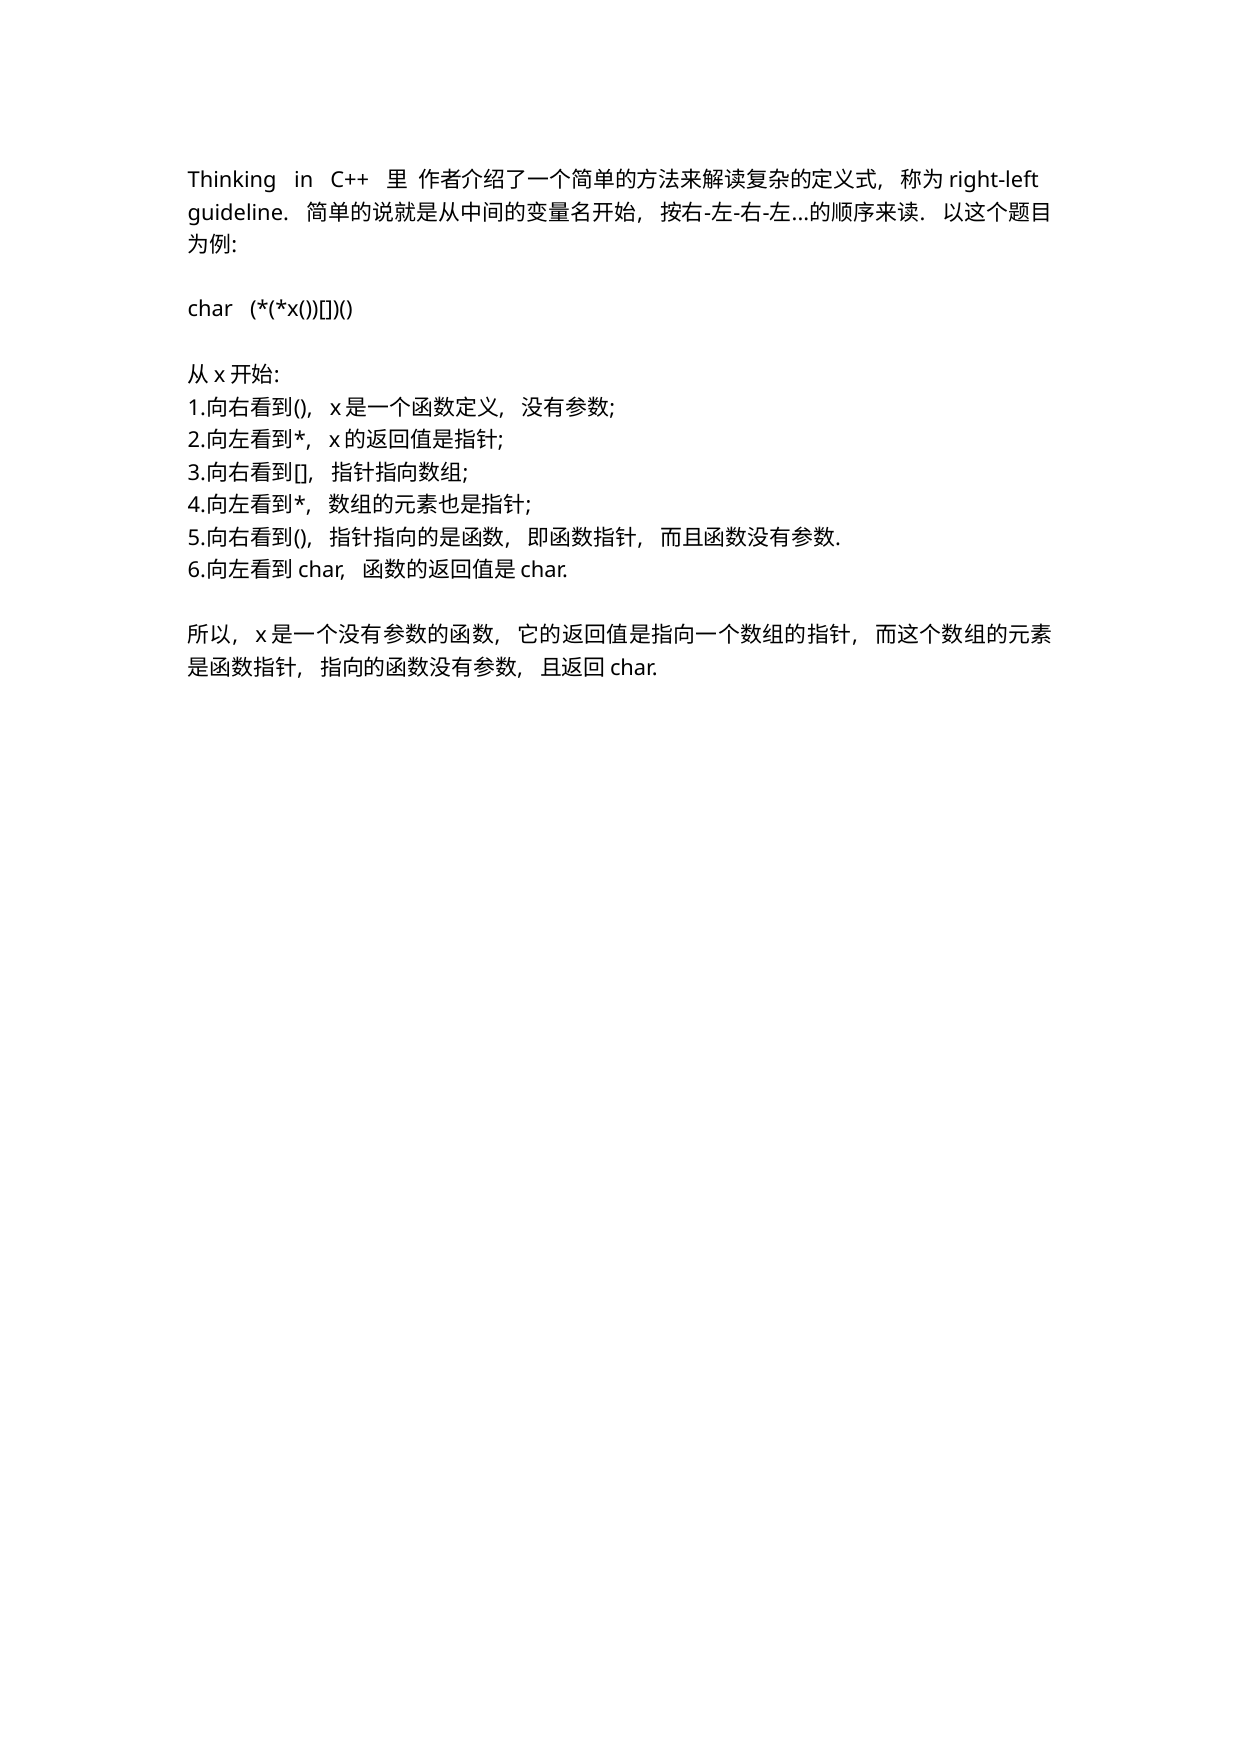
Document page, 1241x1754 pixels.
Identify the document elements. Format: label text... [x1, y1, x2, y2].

text 1.向右看到(), x是一个函数定义, 没有参数; [187, 389, 1053, 422]
text 从x开始: [187, 357, 1053, 389]
text 3.向右看到[], 指针指向数组; [187, 454, 1053, 487]
text 2.向左看到*, x的返回值是指针; [187, 422, 1053, 454]
text 5.向右看到(), 指针指向的是函数, 即函数指针, 而且函数没有参数. [187, 519, 1053, 552]
text Thinking in C++ 里 作者介绍了一个简单的方法来解读复杂的定义式, 称为right-left guideline. 简单的说就是从中间的变量名开始, 按右-左-右-左...的顺序来读. 以这个题目为例: [187, 162, 1053, 259]
text 4.向左看到*, 数组的元素也是指针; [187, 487, 1053, 519]
text 6.向左看到char, 函数的返回值是char. [187, 552, 1053, 584]
text 所以, x是一个没有参数的函数, 它的返回值是指向一个数组的指针, 而这个数组的元素是函数指针, 指向的函数没有参数, 且返回char. [187, 617, 1053, 682]
text char (*(*x())[])() [187, 292, 1053, 324]
